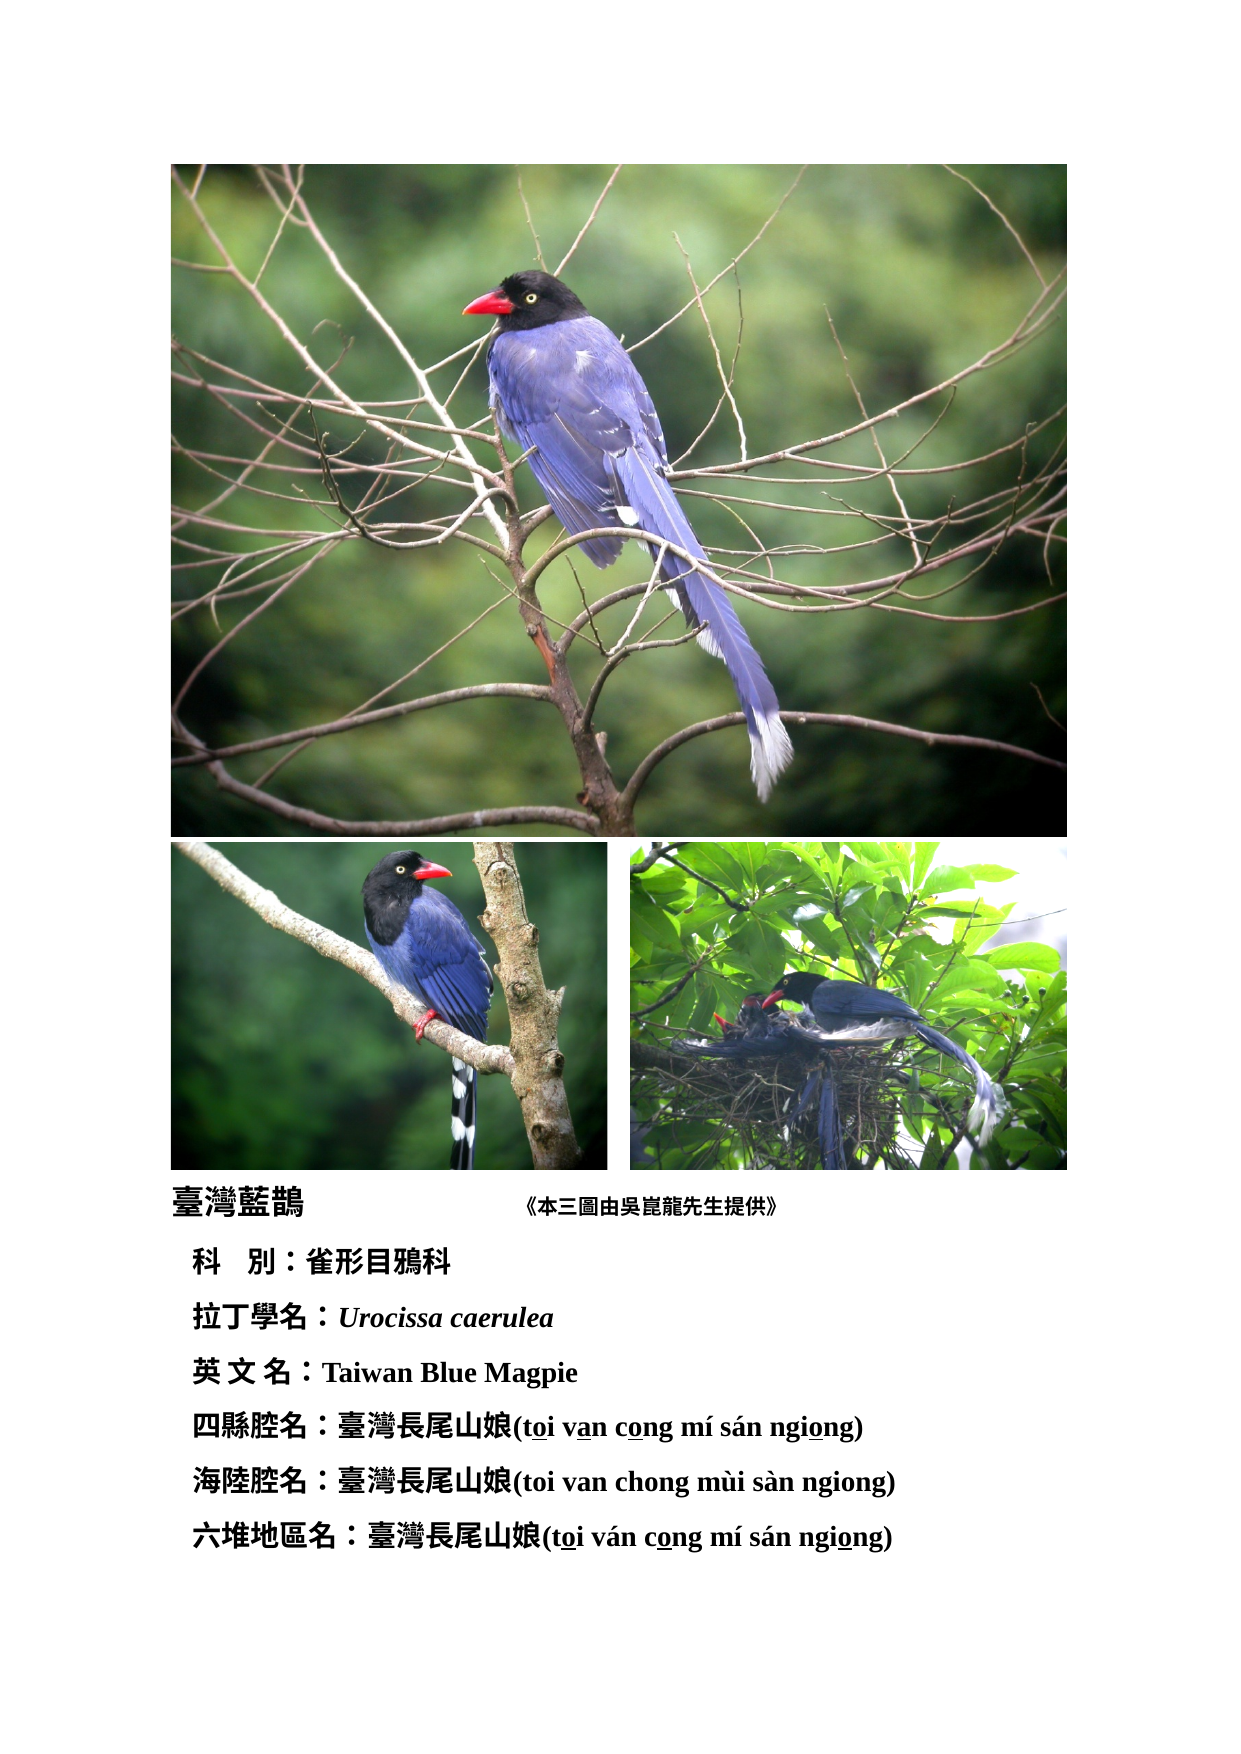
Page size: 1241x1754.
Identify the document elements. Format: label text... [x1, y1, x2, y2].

table_cell 臺灣藍鵲 《本三圖由吳崑龍先生提供》 科 別：雀形目鴉科 拉丁學名：Urocissa caerulea 英 文 名：Taiwan Blue Magpie 四縣腔名：臺灣長尾山娘(toi van cong mí sán ngiong) 海陸腔名：臺灣長尾山娘(toi van chong mùi sàn ngiong) 六堆地區名：臺灣長尾山娘(toi ván cong mí sán ngiong) [160, 1176, 1078, 1564]
table_header [160, 165, 1078, 842]
picture [170, 164, 1067, 837]
picture [170, 842, 608, 1170]
table_cell [619, 842, 1078, 1176]
table_cell [160, 842, 619, 1176]
